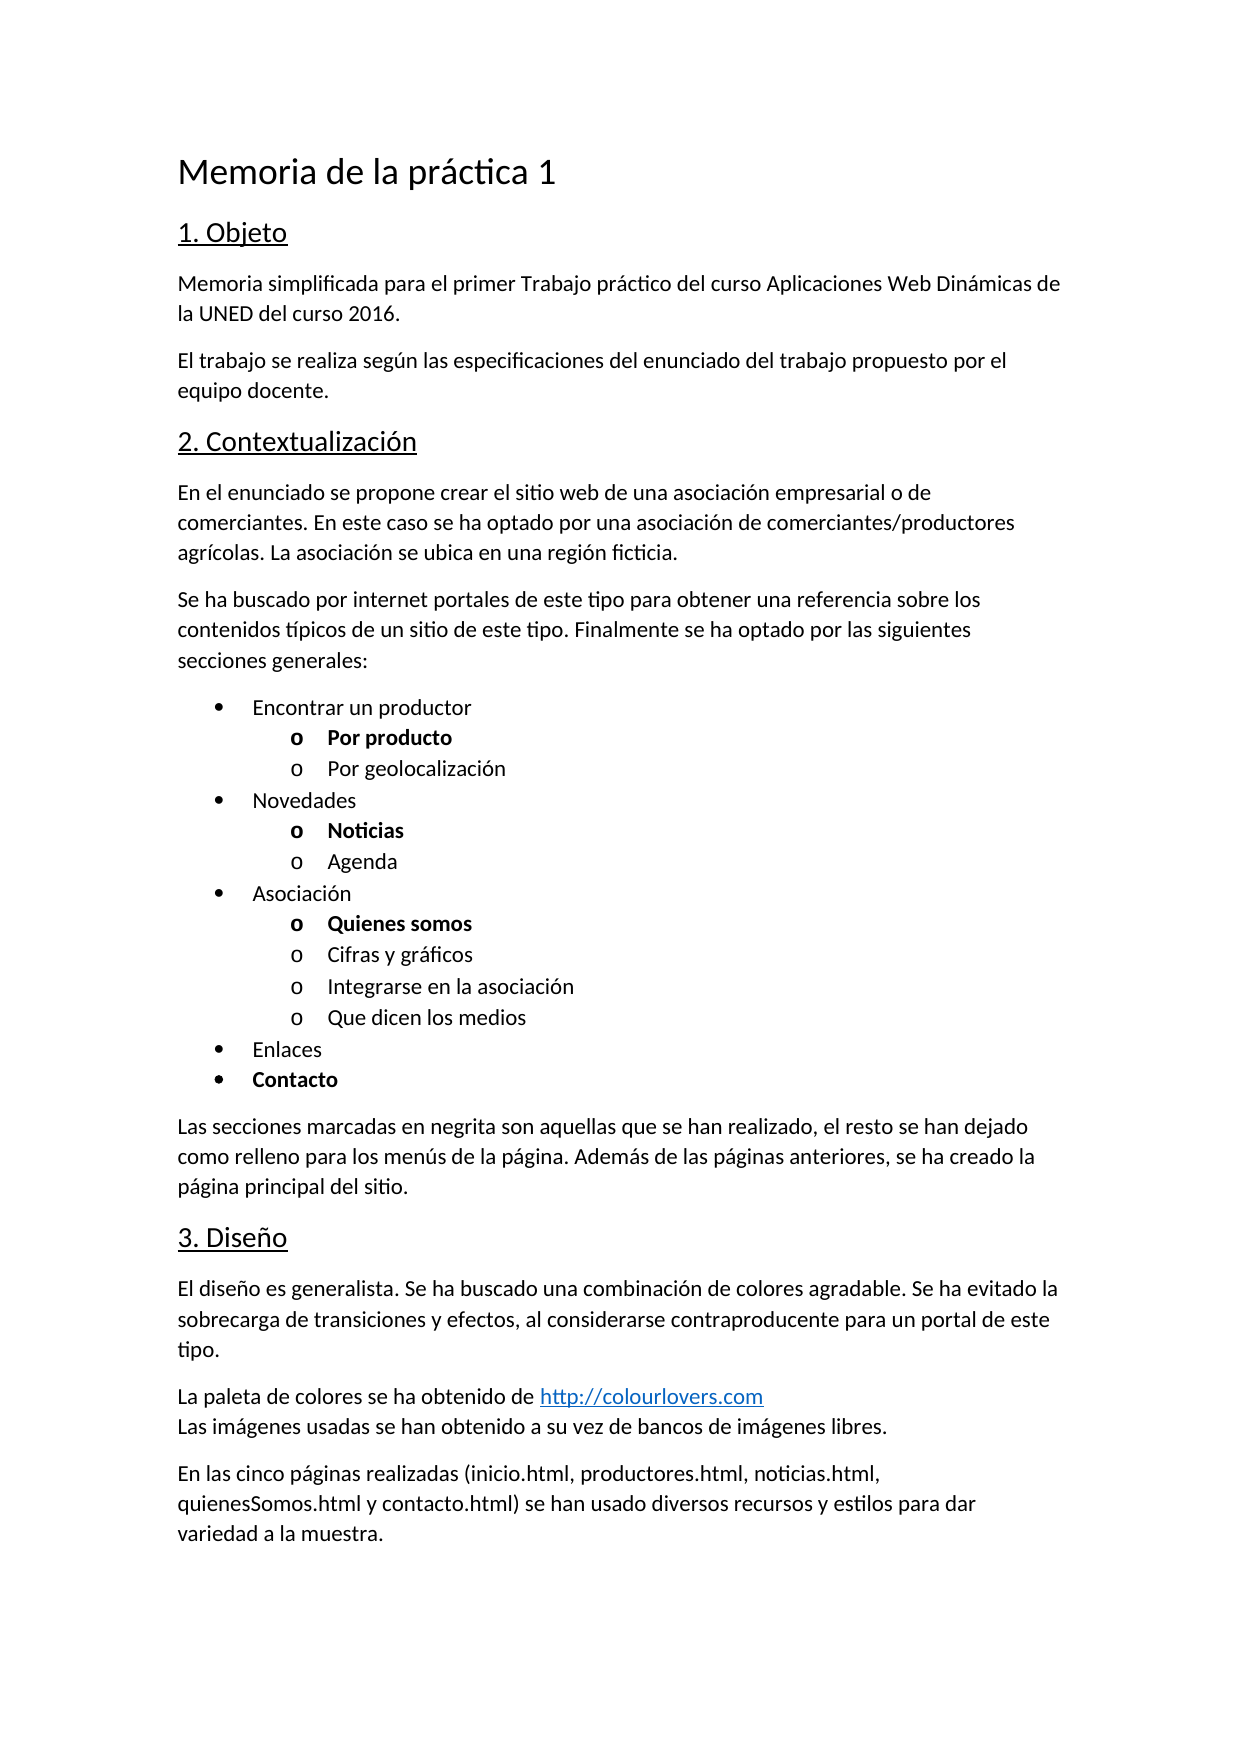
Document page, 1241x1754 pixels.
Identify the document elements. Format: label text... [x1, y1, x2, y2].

text En las cinco páginas realizadas (inicio.html, productores.html, noticias.html, quienesSomos.html y contacto.html) se han usado diversos recursos y estilos para dar variedad a la muestra. [177, 1459, 1063, 1547]
list Noticias [290, 816, 1063, 845]
list Asociación [215, 879, 1063, 907]
list Enlaces [215, 1035, 1063, 1063]
list Encontrar un productor [215, 693, 1063, 721]
text Las secciones marcadas en negrita son aquellas que se han realizado, el resto se han dejado como relleno para los menús de la página. Además de las páginas anteriores, se ha creado la página principal del sitio. [177, 1112, 1063, 1201]
list Contacto [215, 1065, 1063, 1093]
text Memoria de la práctica 1 [177, 148, 1063, 193]
text 1. Objeto [177, 214, 1063, 249]
text Memoria simplificada para el primer Trabajo práctico del curso Aplicaciones Web Dinámicas de la UNED del curso 2016. [177, 269, 1063, 327]
list Cifras y gráficos [290, 941, 1063, 970]
text 3. Diseño [177, 1219, 1063, 1255]
text En el enunciado se propone crear el sitio web de una asociación empresarial o de comerciantes. En este caso se ha optado por una asociación de comerciantes/productores agrícolas. La asociación se ubica en una región ficticia. [177, 478, 1063, 567]
list Integrarse en la asociación [290, 972, 1063, 1001]
text El trabajo se realiza según las especificaciones del enunciado del trabajo propuesto por el equipo docente. [177, 346, 1063, 404]
list Por producto [290, 723, 1063, 752]
list Por geolocalización [290, 754, 1063, 783]
text Se ha buscado por internet portales de este tipo para obtener una referencia sobre los contenidos típicos de un sitio de este tipo. Finalmente se ha optado por las siguientes secciones generales: [177, 585, 1063, 674]
text 2. Contextualización [177, 423, 1063, 459]
text La paleta de colores se ha obtenido de http://colourlovers.com Las imágenes usadas se han obtenido a su vez de bancos de imágenes libres. [177, 1382, 1063, 1440]
list Quienes somos [290, 909, 1063, 938]
text El diseño es generalista. Se ha buscado una combinación de colores agradable. Se ha evitado la sobrecarga de transiciones y efectos, al considerarse contraproducente para un portal de este tipo. [177, 1274, 1063, 1363]
list Novedades [215, 786, 1063, 814]
list Que dicen los medios [290, 1003, 1063, 1033]
list Agenda [290, 847, 1063, 877]
